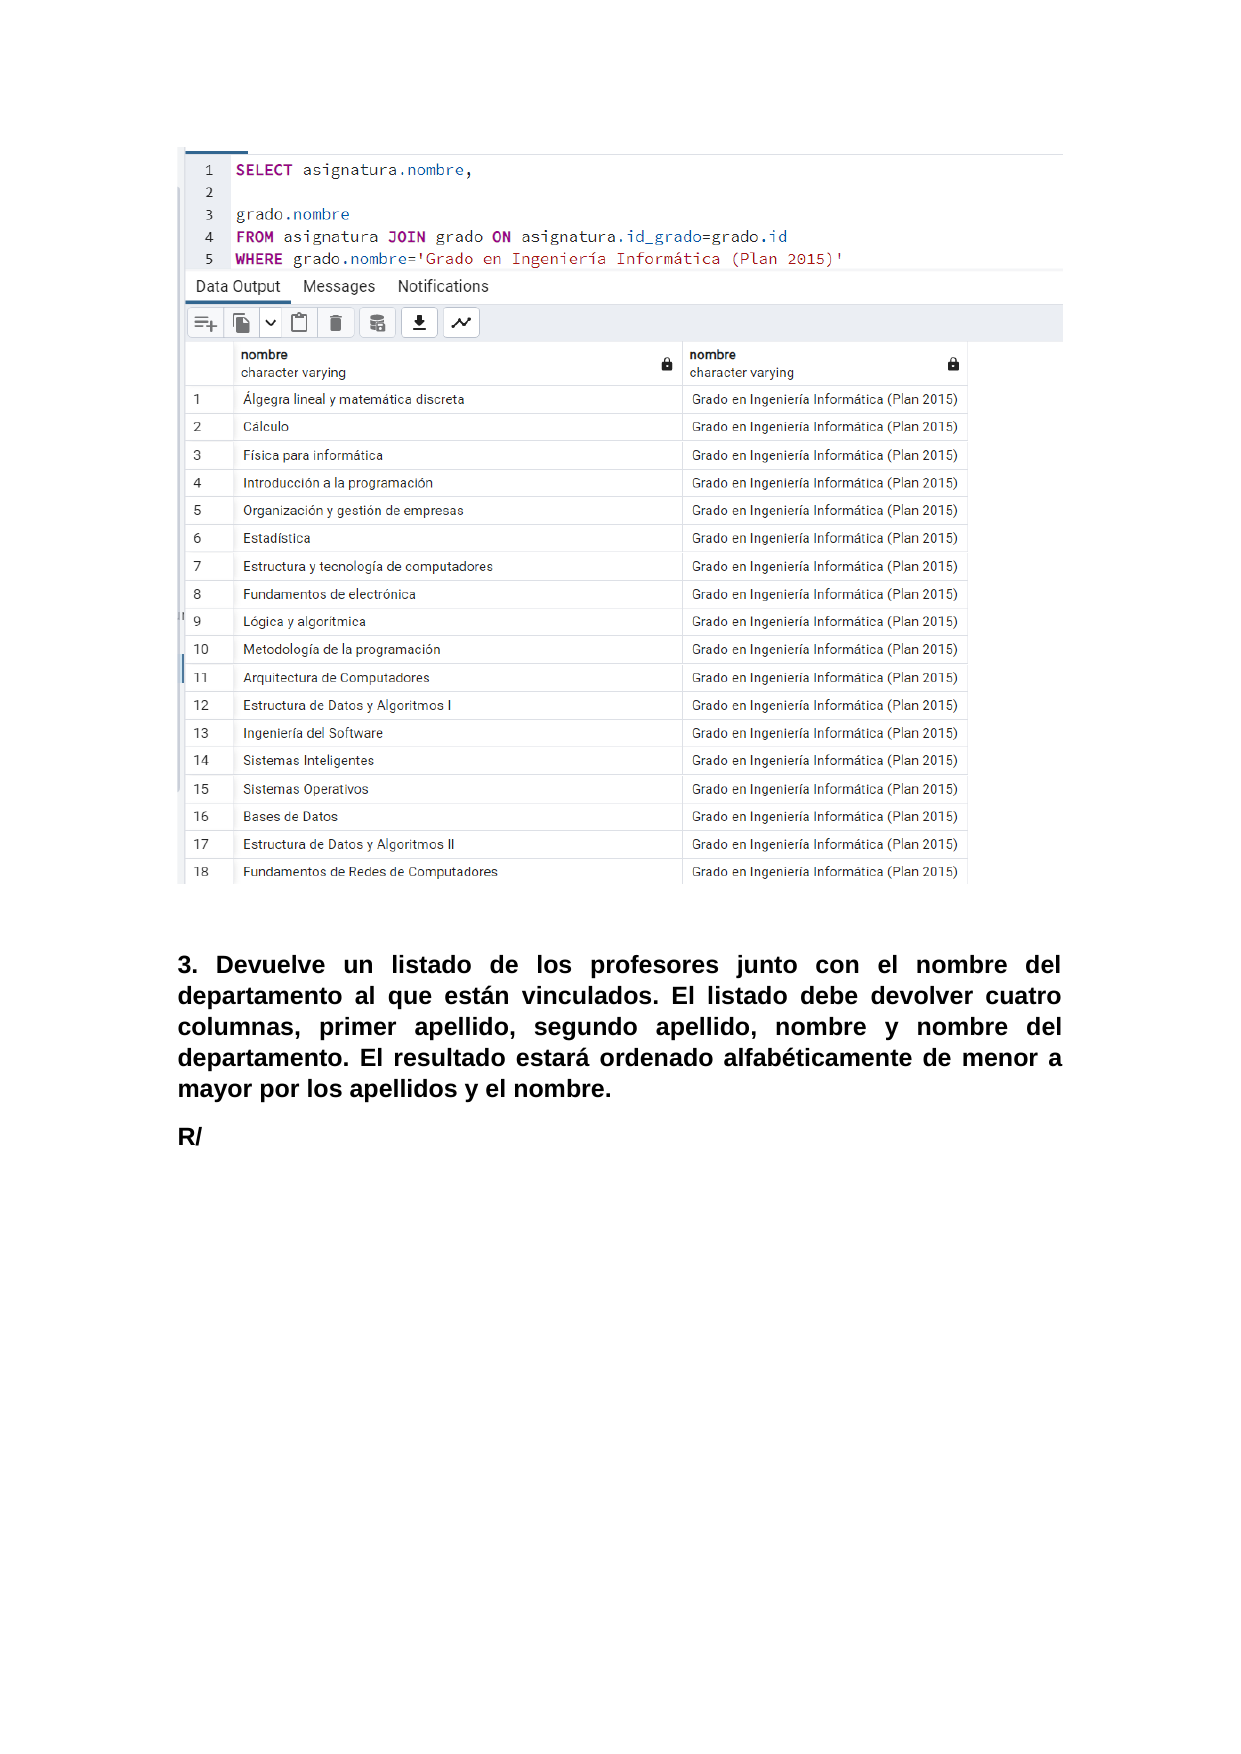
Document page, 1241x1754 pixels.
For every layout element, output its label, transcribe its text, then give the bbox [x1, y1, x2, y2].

text 3. Devuelve un listado de los profesores junto con el nombre del departamento al que están vinculados. El listado debe devolver cuatro columnas, primer apellido, segundo apellido, nombre y nombre del departamento. El resultado estará ordenado alfabéticamente de menor a mayor por los apellidos y el nombre. [177, 950, 1063, 1103]
picture [177, 147, 1063, 884]
text R/ [177, 1122, 1063, 1150]
